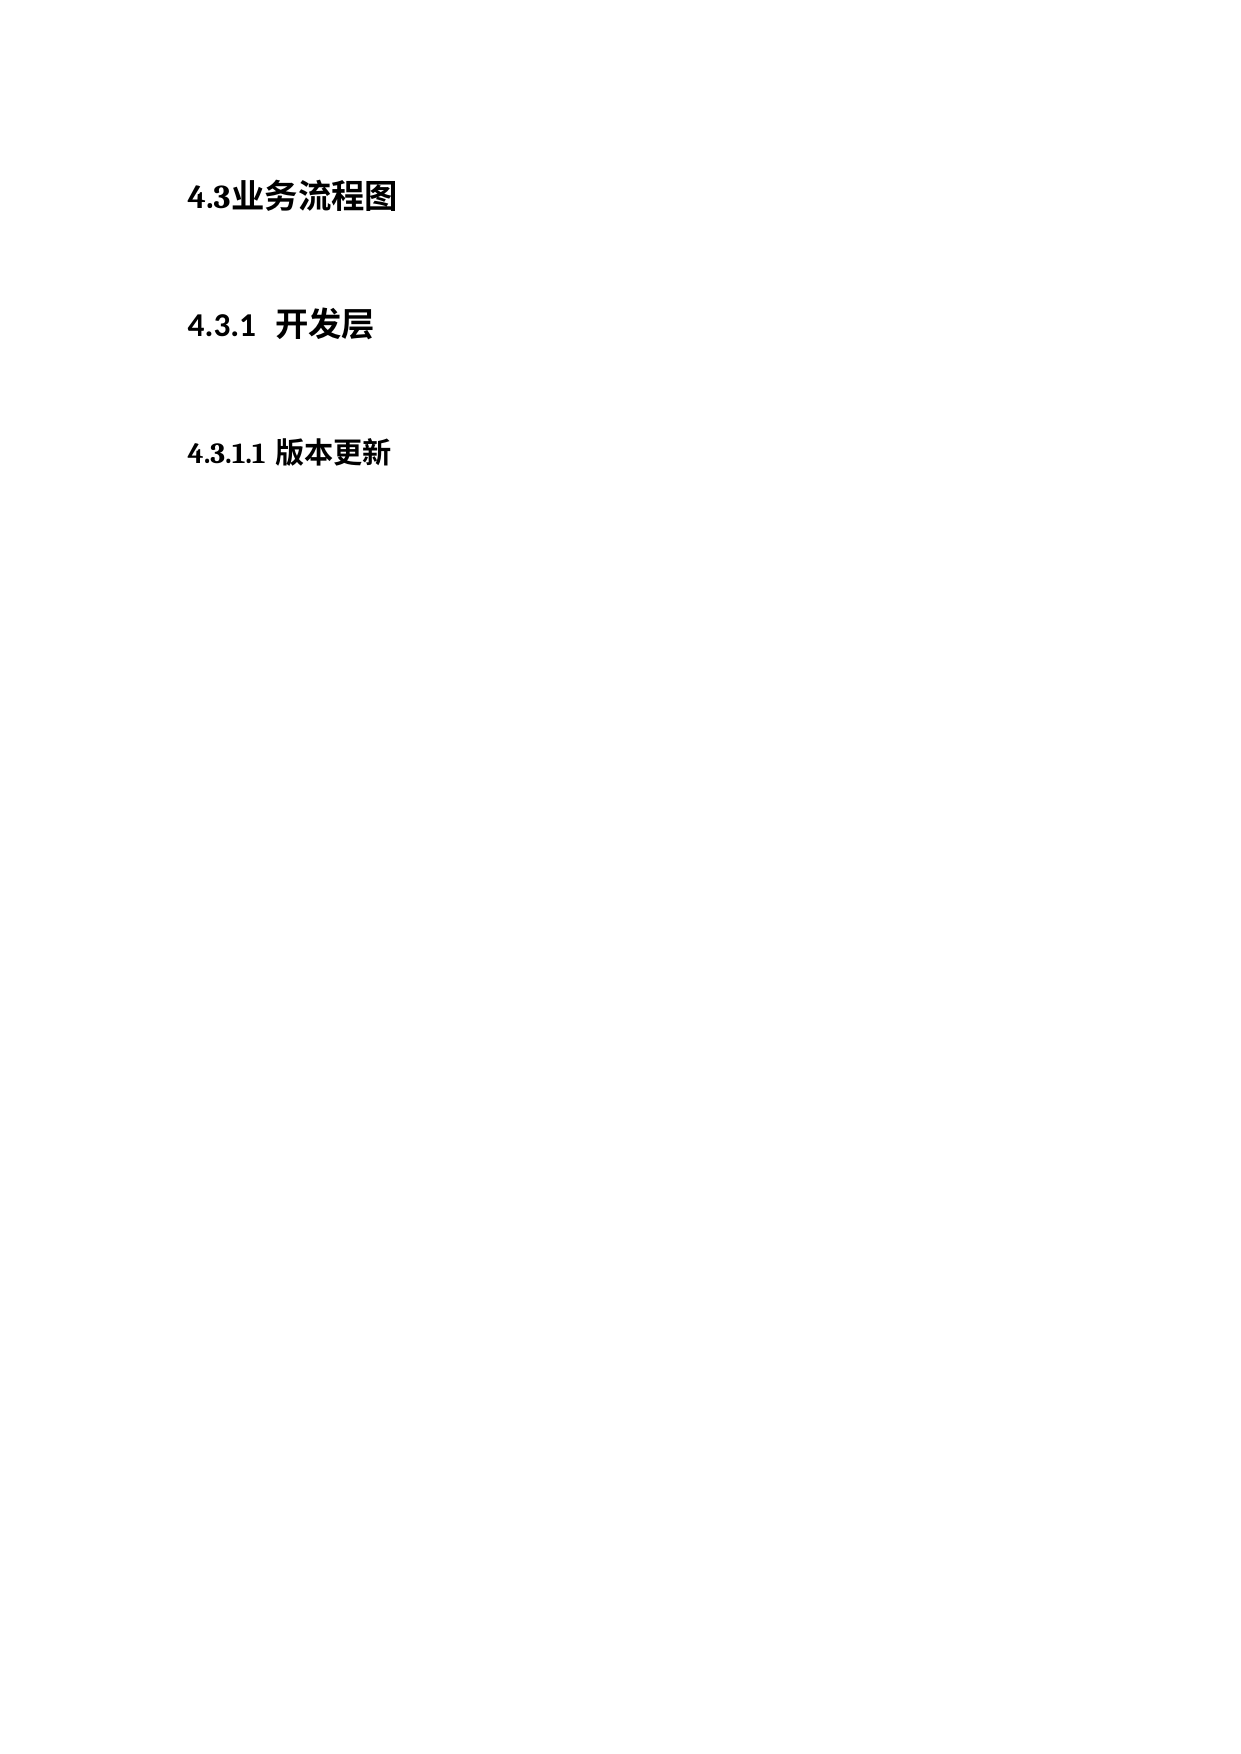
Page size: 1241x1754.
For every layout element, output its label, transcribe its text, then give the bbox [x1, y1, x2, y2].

subtitle 版本更新 [187, 418, 1053, 483]
subtitle 开发层 [187, 289, 1053, 354]
subtitle 业务流程图 [187, 162, 1053, 227]
